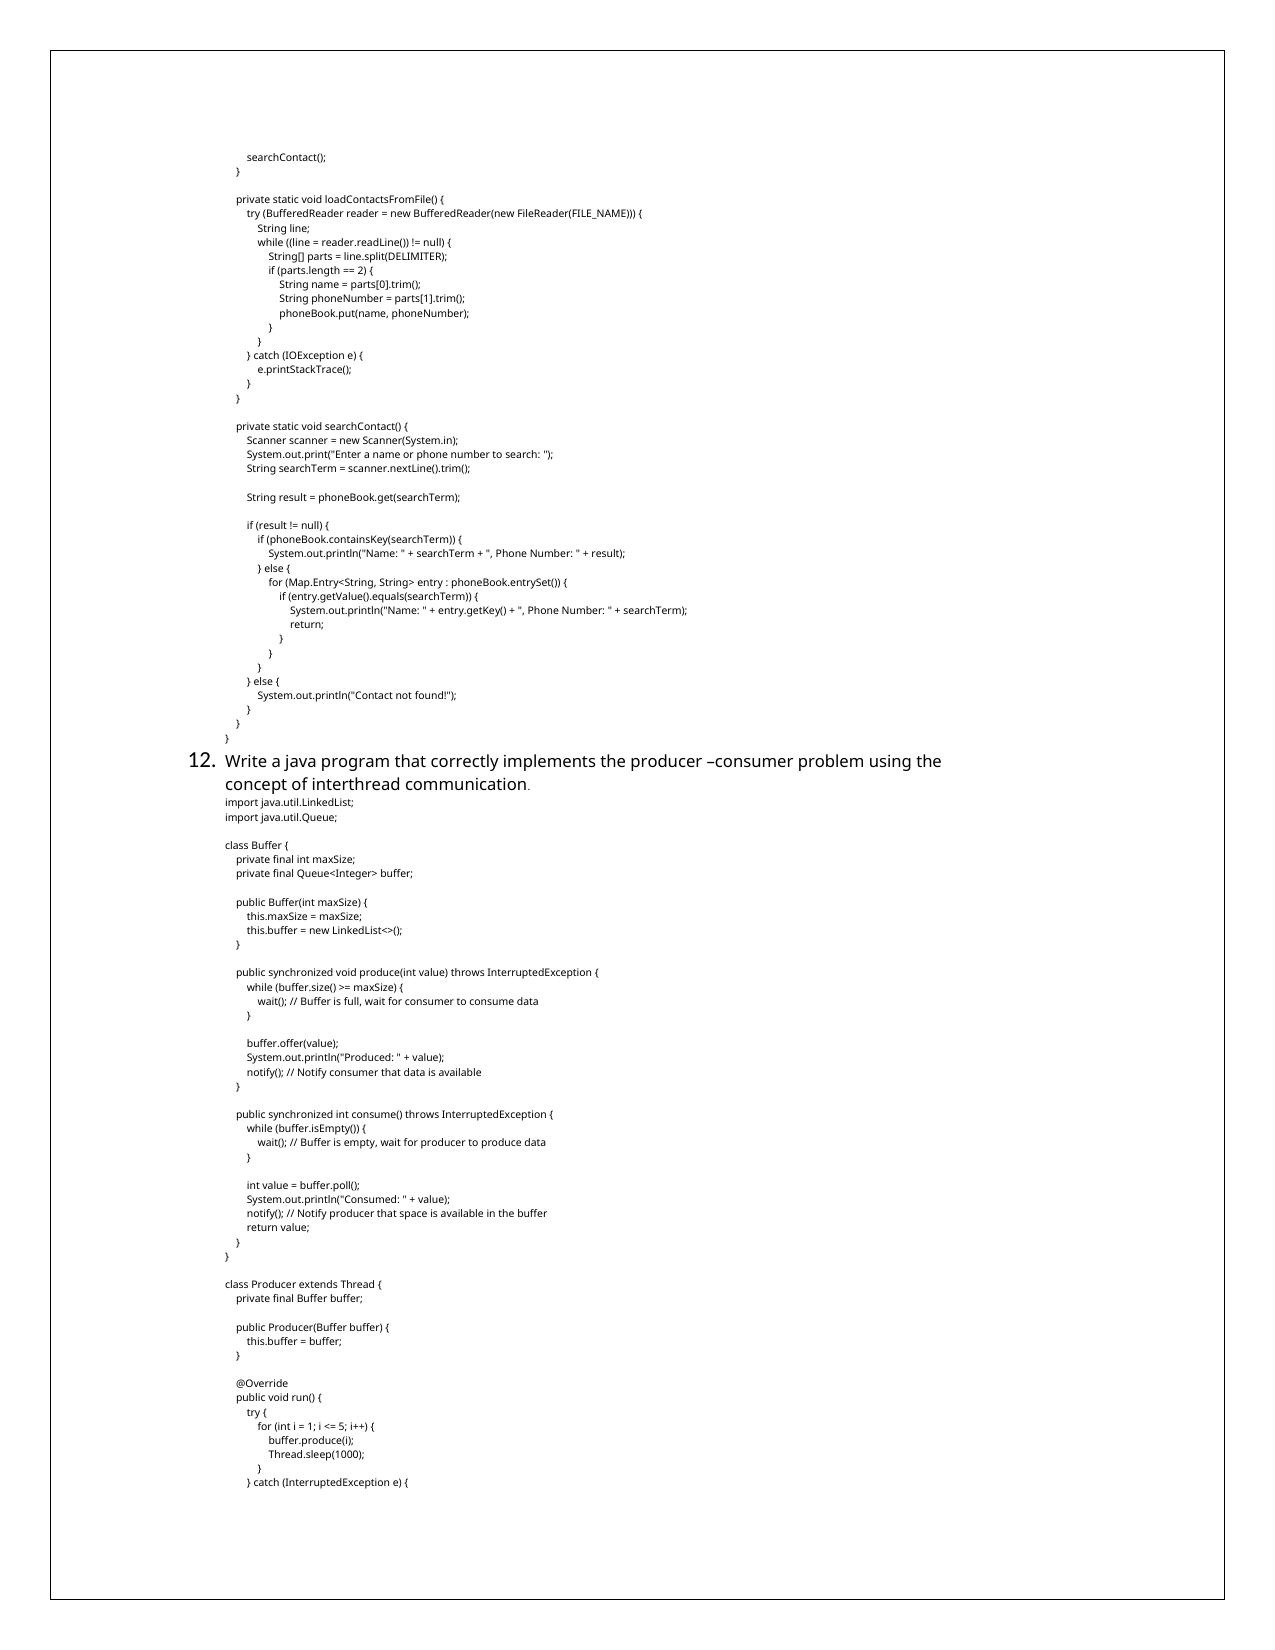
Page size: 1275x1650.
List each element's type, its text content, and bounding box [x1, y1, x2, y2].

list Write a java program that correctly implements the producer –consumer problem using the concept of interthread communication. [187, 745, 947, 796]
list import java.util.LinkedList; [225, 796, 947, 810]
list private final Buffer buffer; [225, 1292, 947, 1306]
list if (entry.getValue().equals(searchTerm)) { [225, 589, 947, 603]
list notify(); // Notify producer that space is available in the buffer [225, 1207, 947, 1221]
list System.out.println("Name: " + entry.getKey() + ", Phone Number: " + searchTerm); [225, 603, 947, 617]
list } [225, 1079, 947, 1093]
list } [225, 391, 947, 405]
list System.out.println("Name: " + searchTerm + ", Phone Number: " + result); [225, 547, 947, 561]
list wait(); // Buffer is full, wait for consumer to consume data [225, 994, 947, 1008]
list public synchronized void produce(int value) throws InterruptedException { [225, 966, 947, 980]
list String name = parts[0].trim(); [225, 277, 947, 292]
list private static void searchContact() { [225, 419, 947, 433]
list if (phoneBook.containsKey(searchTerm)) { [225, 532, 947, 547]
list for (int i = 1; i <= 5; i++) { [225, 1419, 947, 1433]
list } else { [225, 561, 947, 575]
list } [225, 660, 947, 674]
list System.out.println("Contact not found!"); [225, 688, 947, 702]
list try { [225, 1405, 947, 1419]
list buffer.produce(i); [225, 1433, 947, 1447]
list this.buffer = new LinkedList<>(); [225, 923, 947, 937]
list notify(); // Notify consumer that data is available [225, 1065, 947, 1079]
list wait(); // Buffer is empty, wait for producer to produce data [225, 1136, 947, 1150]
list String searchTerm = scanner.nextLine().trim(); [225, 462, 947, 476]
list if (result != null) { [225, 518, 947, 532]
list } [225, 731, 947, 745]
list int value = buffer.poll(); [225, 1178, 947, 1192]
list phoneBook.put(name, phoneNumber); [225, 306, 947, 320]
list } [225, 702, 947, 717]
list } [225, 717, 947, 731]
list } [225, 1348, 947, 1362]
list e.printStackTrace(); [225, 362, 947, 377]
list private static void loadContactsFromFile() { [225, 192, 947, 207]
list import java.util.Queue; [225, 810, 947, 824]
list private final int maxSize; [225, 852, 947, 867]
list return; [225, 617, 947, 632]
list Scanner scanner = new Scanner(System.in); [225, 433, 947, 447]
list public Buffer(int maxSize) { [225, 895, 947, 909]
list Thread.sleep(1000); [225, 1447, 947, 1462]
list String[] parts = line.split(DELIMITER); [225, 249, 947, 263]
list } [225, 164, 947, 178]
list System.out.println("Produced: " + value); [225, 1051, 947, 1065]
list } catch (IOException e) { [225, 348, 947, 362]
list while (buffer.size() >= maxSize) { [225, 980, 947, 994]
list String line; [225, 221, 947, 235]
list } [225, 1249, 947, 1263]
list return value; [225, 1221, 947, 1235]
list this.buffer = buffer; [225, 1334, 947, 1348]
list while ((line = reader.readLine()) != null) { [225, 235, 947, 249]
list searchContact(); [225, 150, 947, 164]
list for (Map.Entry<String, String> entry : phoneBook.entrySet()) { [225, 575, 947, 589]
list this.maxSize = maxSize; [225, 909, 947, 923]
list String phoneNumber = parts[1].trim(); [225, 292, 947, 306]
list System.out.println("Consumed: " + value); [225, 1192, 947, 1207]
list if (parts.length == 2) { [225, 263, 947, 277]
list private final Queue<Integer> buffer; [225, 867, 947, 881]
list } [225, 1008, 947, 1022]
list public Producer(Buffer buffer) { [225, 1320, 947, 1334]
list } [225, 320, 947, 334]
list } [225, 632, 947, 646]
list String result = phoneBook.get(searchTerm); [225, 490, 947, 504]
list } [225, 1462, 947, 1476]
list while (buffer.isEmpty()) { [225, 1122, 947, 1136]
list } [225, 646, 947, 660]
list } [225, 1235, 947, 1249]
list } [225, 1150, 947, 1164]
list @Override [225, 1377, 947, 1391]
list try (BufferedReader reader = new BufferedReader(new FileReader(FILE_NAME))) { [225, 207, 947, 221]
list class Buffer { [225, 838, 947, 852]
list } else { [225, 674, 947, 688]
list } [225, 334, 947, 348]
list } [225, 377, 947, 391]
list class Producer extends Thread { [225, 1277, 947, 1292]
list public void run() { [225, 1391, 947, 1405]
list public synchronized int consume() throws InterruptedException { [225, 1107, 947, 1122]
list buffer.offer(value); [225, 1037, 947, 1051]
list } catch (InterruptedException e) { [225, 1476, 947, 1490]
list System.out.print("Enter a name or phone number to search: "); [225, 447, 947, 462]
list } [225, 937, 947, 952]
